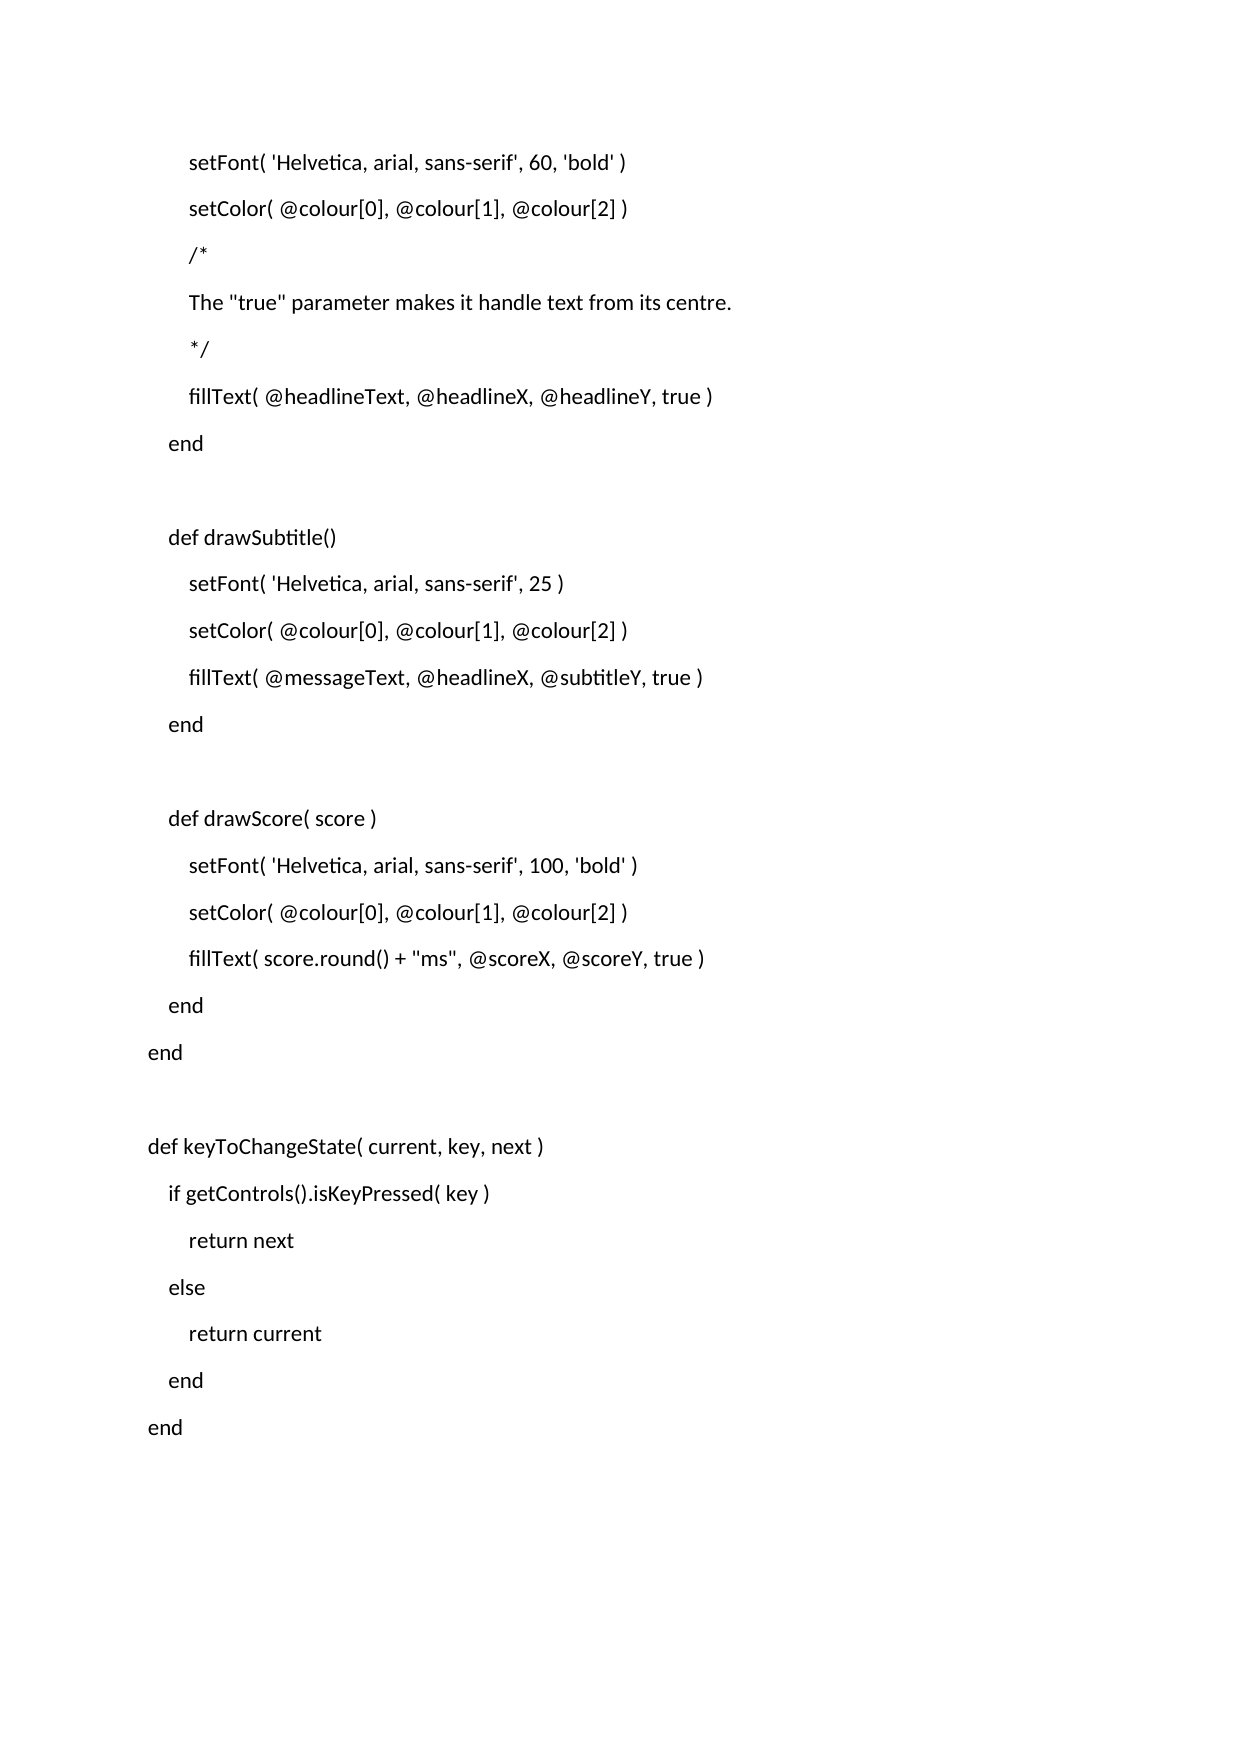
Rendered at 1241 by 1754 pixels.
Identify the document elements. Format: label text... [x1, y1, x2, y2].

text The "true" parameter makes it handle text from its centre. [148, 288, 1093, 316]
text */ [148, 335, 1093, 363]
text end [148, 710, 1093, 738]
text setFont( 'Helvetica, arial, sans-serif', 60, 'bold' ) [148, 148, 1093, 176]
text setColor( @colour[0], @colour[1], @colour[2] ) [148, 898, 1093, 926]
text end [148, 1038, 1093, 1066]
text fillText( @messageText, @headlineX, @subtitleY, true ) [148, 663, 1093, 691]
text fillText( @headlineText, @headlineX, @headlineY, true ) [148, 382, 1093, 410]
text return current [148, 1319, 1093, 1347]
text fillText( score.round() + "ms", @scoreX, @scoreY, true ) [148, 944, 1093, 972]
text def drawScore( score ) [148, 804, 1093, 832]
text return next [148, 1226, 1093, 1254]
text setFont( 'Helvetica, arial, sans-serif', 100, 'bold' ) [148, 851, 1093, 879]
text setFont( 'Helvetica, arial, sans-serif', 25 ) [148, 569, 1093, 597]
text def drawSubtitle() [148, 523, 1093, 551]
text end [148, 1366, 1093, 1394]
text if getControls().isKeyPressed( key ) [148, 1179, 1093, 1207]
text setColor( @colour[0], @colour[1], @colour[2] ) [148, 194, 1093, 222]
text end [148, 429, 1093, 457]
text end [148, 1413, 1093, 1441]
text end [148, 991, 1093, 1019]
text else [148, 1273, 1093, 1301]
text def keyToChangeState( current, key, next ) [148, 1132, 1093, 1160]
text /* [148, 241, 1093, 269]
text setColor( @colour[0], @colour[1], @colour[2] ) [148, 616, 1093, 644]
